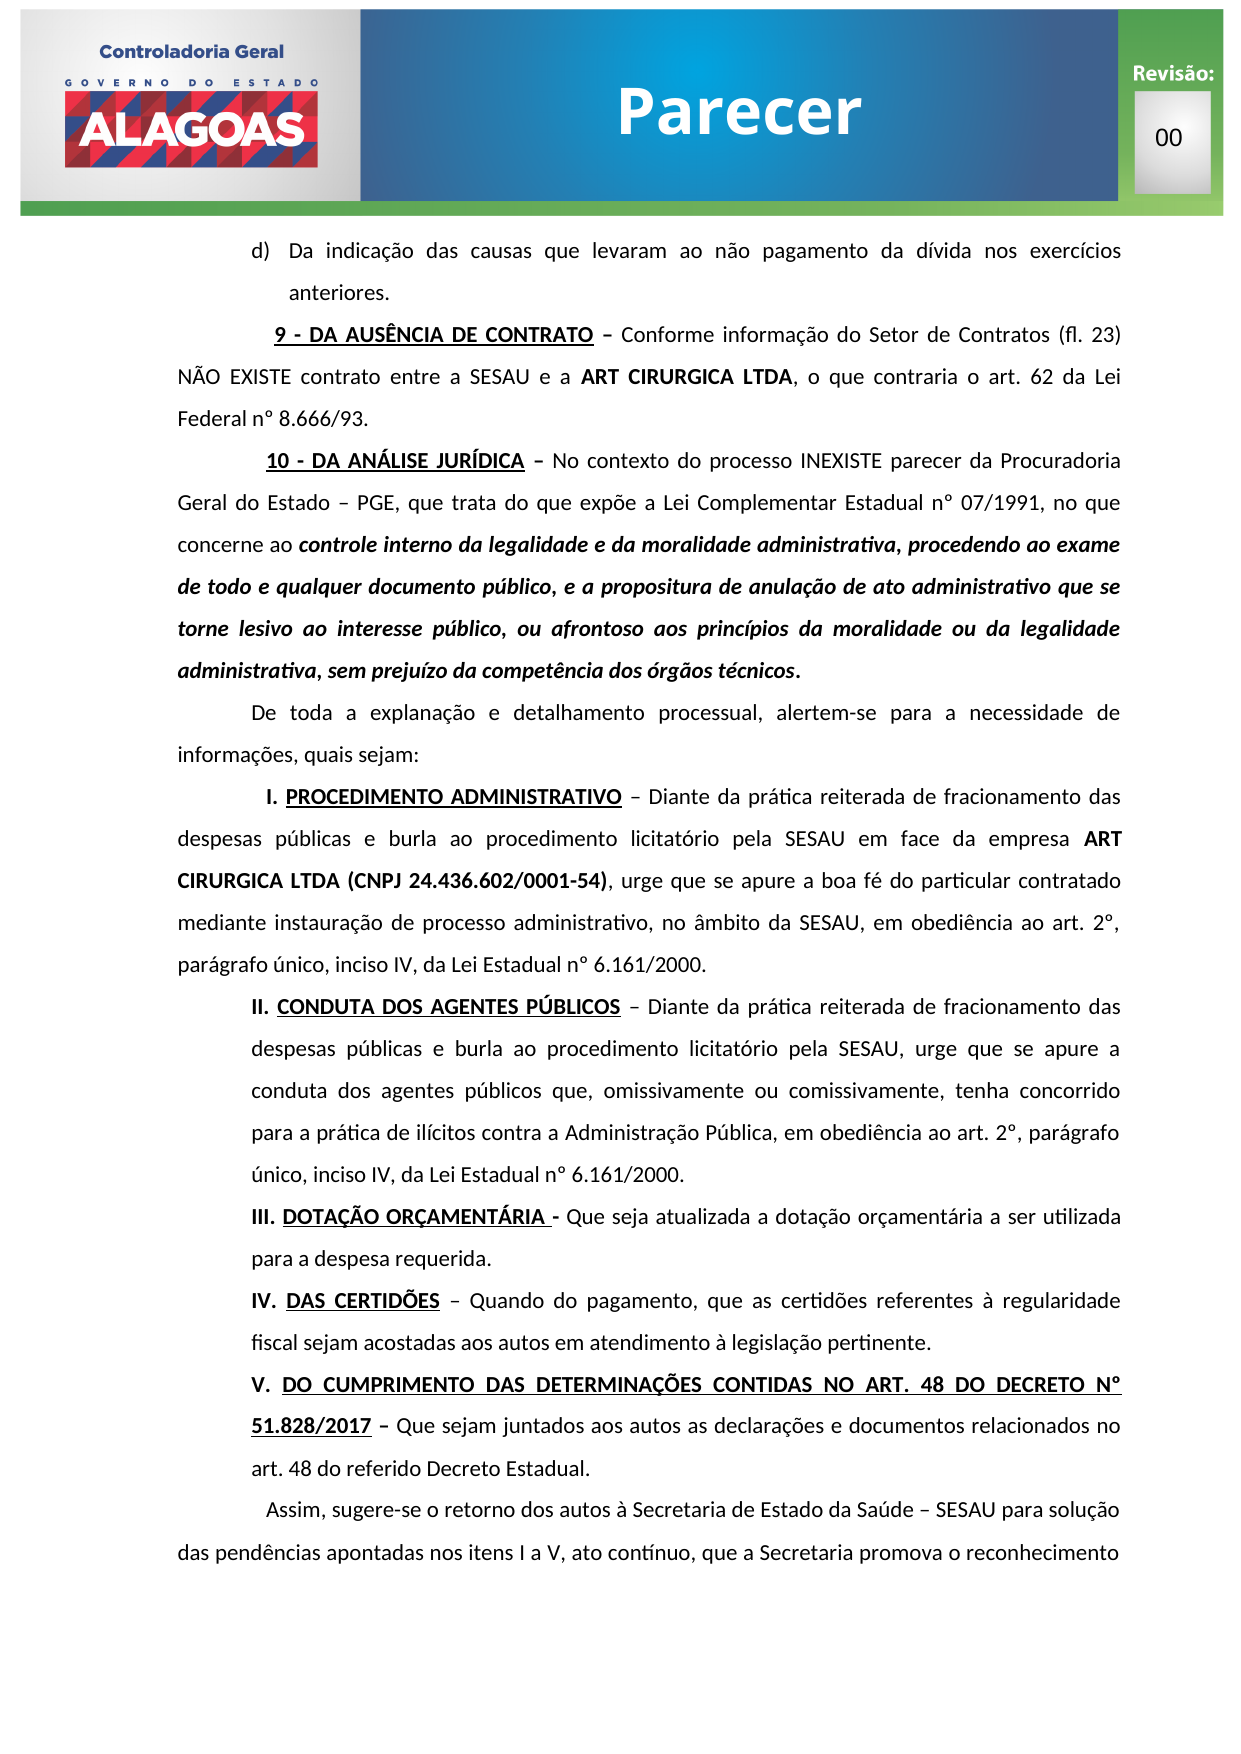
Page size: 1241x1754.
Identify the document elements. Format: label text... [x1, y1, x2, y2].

text I. PROCEDIMENTO ADMINISTRATIVO – Diante da prática reiterada de fracionamento das despesas públicas e burla ao procedimento licitatório pela SESAU em face da empresa ART CIRURGICA LTDA (CNPJ 24.436.602/0001-54), urge que se apure a boa fé do particular contratado mediante instauração de processo administrativo, no âmbito da SESAU, em obediência ao art. 2º, parágrafo único, inciso IV, da Lei Estadual nº 6.161/2000. [177, 782, 1122, 978]
picture [20, 9, 1224, 216]
list II. CONDUTA DOS AGENTES PÚBLICOS – Diante da prática reiterada de fracionamento das despesas públicas e burla ao procedimento licitatório pela SESAU, urge que se apure a conduta dos agentes públicos que, omissivamente ou comissivamente, tenha concorrido para a prática de ilícitos contra a Administração Pública, em obediência ao art. 2º, parágrafo único, inciso IV, da Lei Estadual nº 6.161/2000. [251, 992, 1122, 1188]
text De toda a explanação e detalhamento processual, alertem-se para a necessidade de informações, quais sejam: [177, 698, 1122, 768]
list III. DOTAÇÃO ORÇAMENTÁRIA - Que seja atualizada a dotação orçamentária a ser utilizada para a despesa requerida. [251, 1202, 1122, 1272]
list Da indicação das causas que levaram ao não pagamento da dívida nos exercícios anteriores. [251, 236, 1122, 306]
text IV. DAS CERTIDÕES – Quando do pagamento, que as certidões referentes à regularidade fiscal sejam acostadas aos autos em atendimento à legislação pertinente. [251, 1286, 1122, 1356]
text 10 - DA ANÁLISE JURÍDICA – No contexto do processo INEXISTE parecer da Procuradoria Geral do Estado – PGE, que trata do que expõe a Lei Complementar Estadual nº 07/1991, no que concerne ao controle interno da legalidade e da moralidade administrativa, procedendo ao exame de todo e qualquer documento público, e a propositura de anulação de ato administrativo que se torne lesivo ao interesse público, ou afrontoso aos princípios da moralidade ou da legalidade administrativa, sem prejuízo da competência dos órgãos técnicos. [177, 446, 1122, 684]
text V. DO CUMPRIMENTO DAS DETERMINAÇÕES CONTIDAS NO ART. 48 DO DECRETO Nº 51.828/2017 – Que sejam juntados aos autos as declarações e documentos relacionados no art. 48 do referido Decreto Estadual. [251, 1370, 1122, 1482]
text 9 - DA AUSÊNCIA DE CONTRATO – Conforme informação do Setor de Contratos (fl. 23) NÃO EXISTE contrato entre a SESAU e a ART CIRURGICA LTDA, o que contraria o art. 62 da Lei Federal nº 8.666/93. [177, 320, 1122, 432]
